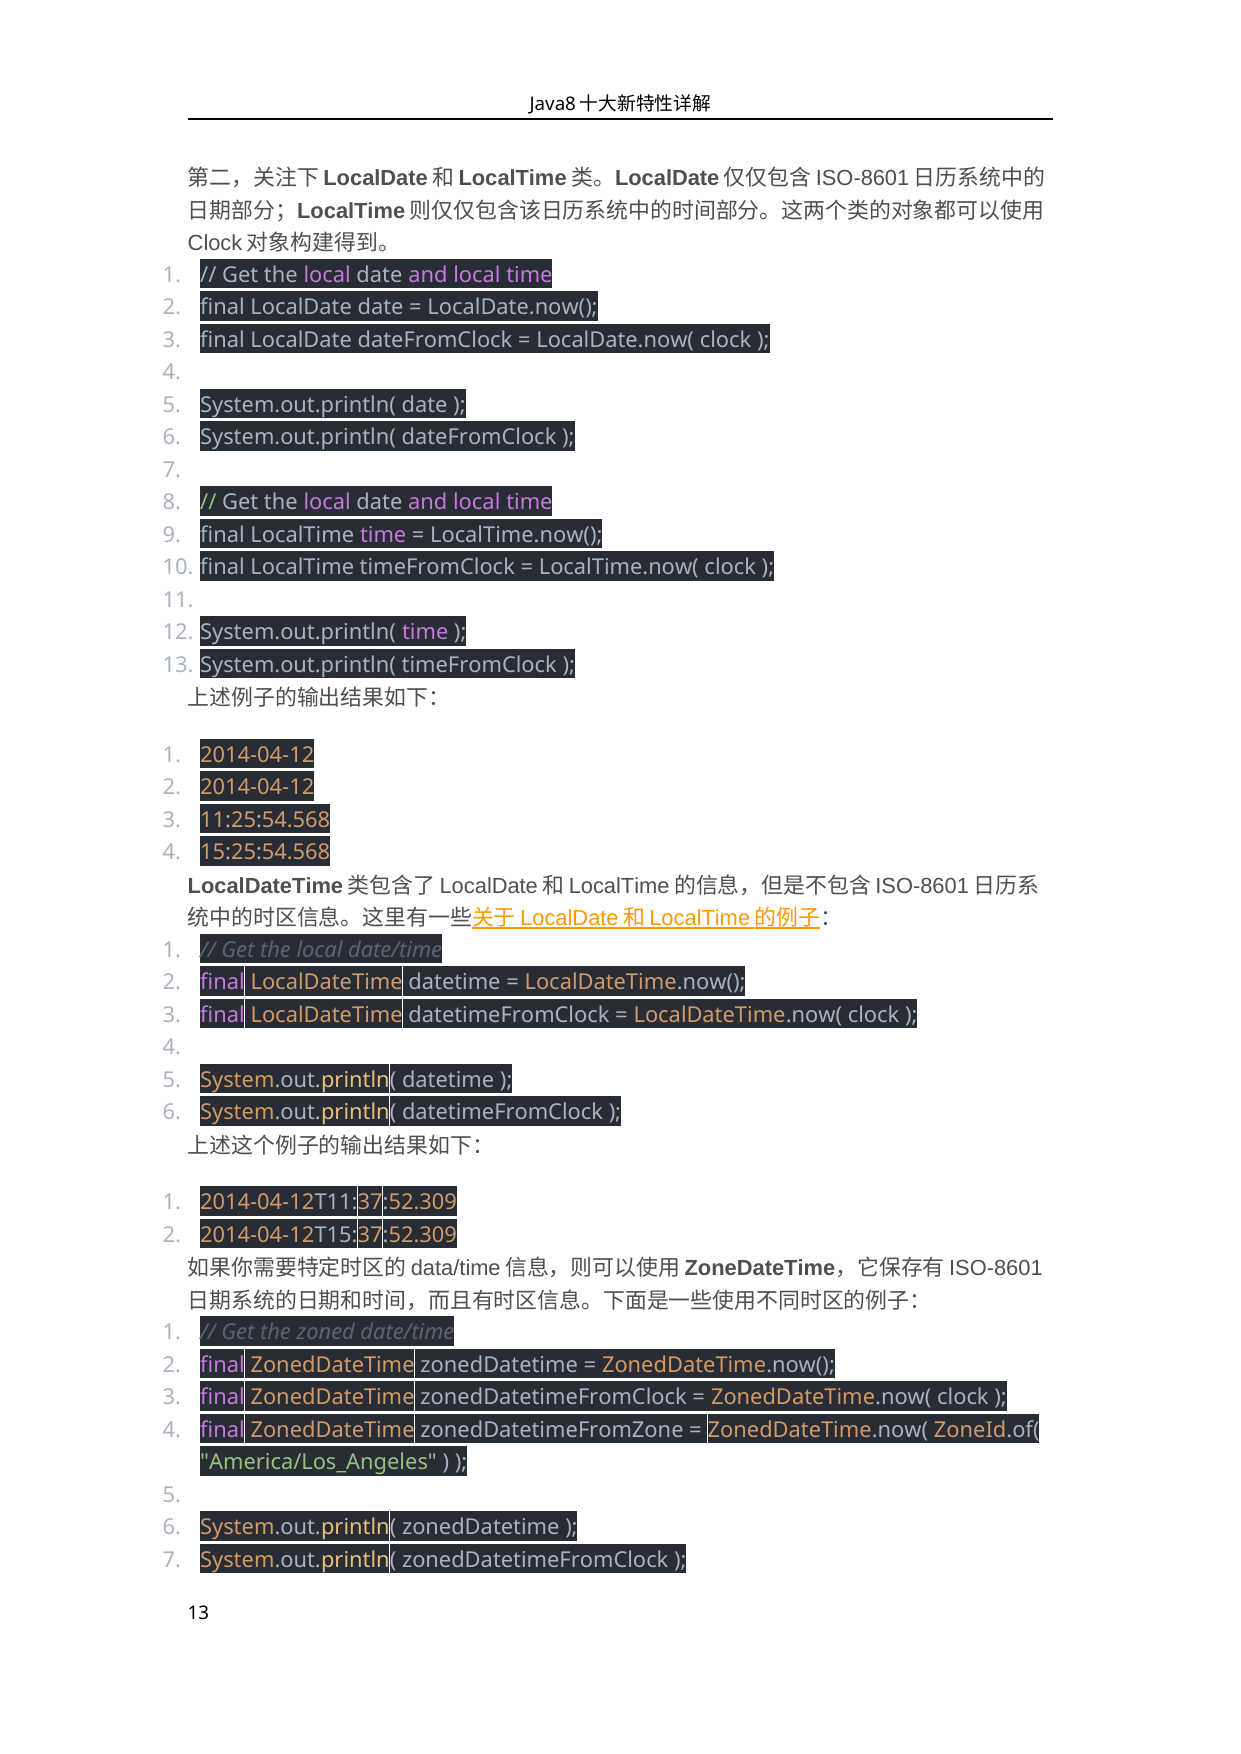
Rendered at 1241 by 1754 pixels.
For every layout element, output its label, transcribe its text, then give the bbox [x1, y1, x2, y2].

list // Get the zoned date/time [162, 1315, 1053, 1347]
list final LocalDate dateFromClock = LocalDate.now( clock ); [162, 322, 1053, 355]
list System.out.println( datetime ); [162, 1062, 1053, 1095]
list 2014-04-12T11:37:52.309 [162, 1185, 1053, 1217]
list // Get the local date/time [162, 932, 1053, 965]
list 2014-04-12 [162, 770, 1053, 802]
list 2014-04-12 [162, 737, 1053, 770]
text 上述这个例子的输出结果如下： [187, 1127, 1053, 1160]
list 2014-04-12T15:37:52.309 [162, 1217, 1053, 1250]
list System.out.println( time ); [162, 615, 1053, 647]
list System.out.println( zonedDatetimeFromClock ); [162, 1542, 1053, 1575]
list // Get the local date and local time [162, 485, 1053, 517]
list final ZonedDateTime zonedDatetime = ZonedDateTime.now(); [162, 1347, 1053, 1380]
list final LocalDateTime datetime = LocalDateTime.now(); [162, 965, 1053, 997]
list final LocalTime time = LocalTime.now(); [162, 517, 1053, 550]
list 15:25:54.568 [162, 835, 1053, 867]
list final LocalDateTime datetimeFromClock = LocalDateTime.now( clock ); [162, 997, 1053, 1030]
list // Get the local date and local time [162, 257, 1053, 290]
list System.out.println( timeFromClock ); [162, 647, 1053, 680]
text LocalDateTime类包含了LocalDate和LocalTime的信息，但是不包含ISO-8601日历系统中的时区信息。这里有一些关于LocalDate和LocalTime的例子： [187, 867, 1053, 932]
list System.out.println( date ); [162, 387, 1053, 420]
text 如果你需要特定时区的data/time信息，则可以使用ZoneDateTime，它保存有ISO-8601日期系统的日期和时间，而且有时区信息。下面是一些使用不同时区的例子： [187, 1250, 1053, 1315]
text 上述例子的输出结果如下： [187, 680, 1053, 712]
list System.out.println( dateFromClock ); [162, 420, 1053, 452]
list final LocalDate date = LocalDate.now(); [162, 290, 1053, 322]
text 第二，关注下LocalDate和LocalTime类。LocalDate仅仅包含ISO-8601日历系统中的日期部分；LocalTime则仅仅包含该日历系统中的时间部分。这两个类的对象都可以使用Clock对象构建得到。 [187, 160, 1053, 257]
list System.out.println( zonedDatetime ); [162, 1510, 1053, 1542]
list final ZonedDateTime zonedDatetimeFromZone = ZonedDateTime.now( ZoneId.of( "America/Los_Angeles" ) ); [162, 1412, 1053, 1477]
list 11:25:54.568 [162, 802, 1053, 835]
list System.out.println( datetimeFromClock ); [162, 1095, 1053, 1127]
list final ZonedDateTime zonedDatetimeFromClock = ZonedDateTime.now( clock ); [162, 1380, 1053, 1412]
list final LocalTime timeFromClock = LocalTime.now( clock ); [162, 550, 1053, 582]
